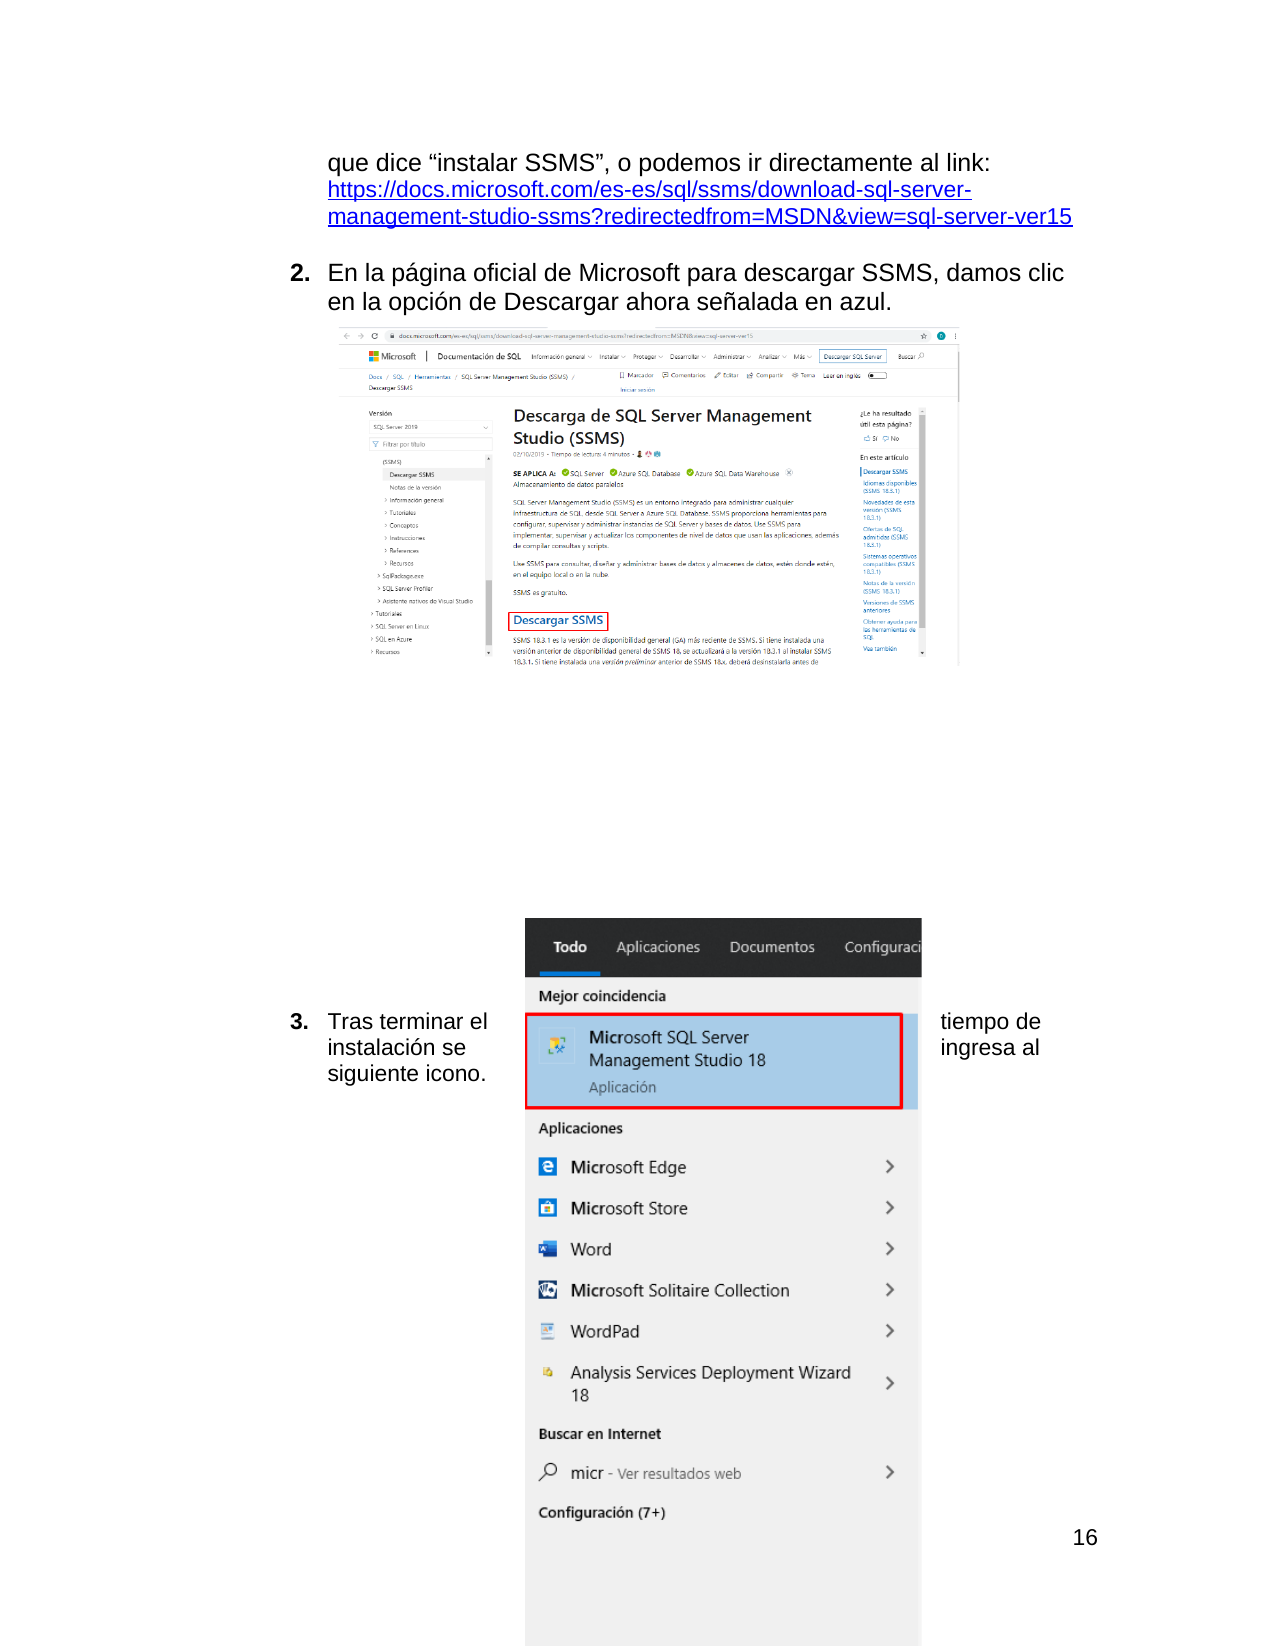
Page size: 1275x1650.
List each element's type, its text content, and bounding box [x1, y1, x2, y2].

list Luego de instalar SQL server, en la ventana damos clic en la opción que dice “instalar SSMS”, o podemos ir directamente al link: https://docs.microsoft.com/es-es/sql/ssms/download-sql-server-management-studio-ssms?redirectedfrom=MSDN&view=sql-server-ver15 [290, 148, 1098, 229]
picture [337, 327, 959, 665]
list Tras terminar el tiempo de instalación se ingresa al siguiente icono. [922, 1008, 1098, 1087]
picture [525, 918, 922, 1646]
list En la página oficial de Microsoft para descargar SSMS, damos clic en la opción de Descargar ahora señalada en azul. [290, 258, 1098, 315]
list Tras terminar el tiempo de instalación se ingresa al siguiente icono. [290, 1008, 525, 1087]
